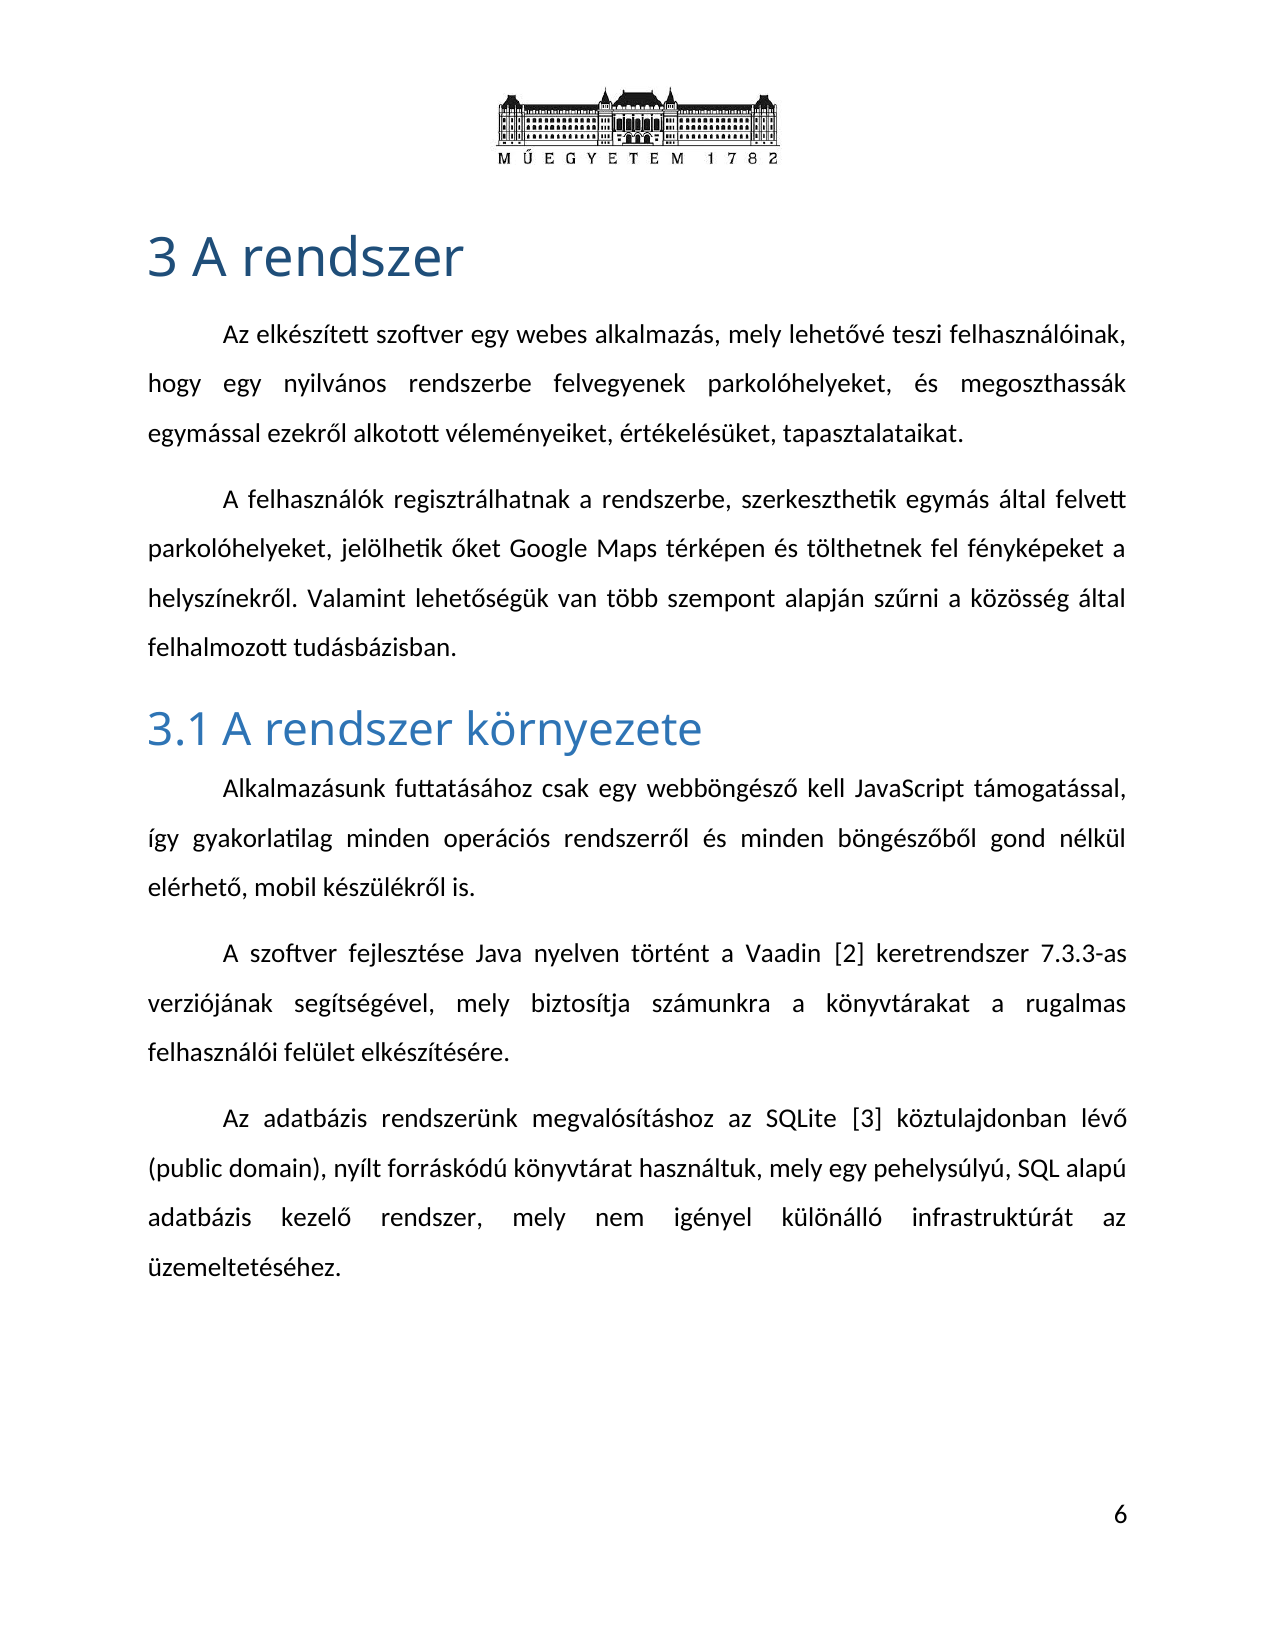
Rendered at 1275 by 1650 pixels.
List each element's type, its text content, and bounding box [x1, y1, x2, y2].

text Az elkészített szoftver egy webes alkalmazás, mely lehetővé teszi felhasználóinak, hogy egy nyilvános rendszerbe felvegyenek parkolóhelyeket, és megoszthassák egymással ezekről alkotott véleményeiket, értékelésüket, tapasztalataikat. [148, 317, 1127, 449]
picture [477, 73, 798, 177]
subtitle A rendszer környezete [148, 697, 1127, 759]
subtitle A rendszer [148, 218, 1127, 292]
text A felhasználók regisztrálhatnak a rendszerbe, szerkeszthetik egymás által felvett parkolóhelyeket, jelölhetik őket Google Maps térképen és tölthetnek fel fényképeket a helyszínekről. Valamint lehetőségük van több szempont alapján szűrni a közösség által felhalmozott tudásbázisban. [148, 482, 1127, 663]
text Alkalmazásunk futtatásához csak egy webböngésző kell JavaScript támogatással, így gyakorlatilag minden operációs rendszerről és minden böngészőből gond nélkül elérhető, mobil készülékről is. [148, 771, 1127, 903]
text A szoftver fejlesztése Java nyelven történt a Vaadin keretrendszer 7.3.3-as verziójának segítségével, mely biztosítja számunkra a könyvtárakat a rugalmas felhasználói felület elkészítésére. [148, 937, 1127, 1068]
text Az adatbázis rendszerünk megvalósításhoz az SQLite köztulajdonban lévő (public domain), nyílt forráskódú könyvtárat használtuk, mely egy pehelysúlyú, SQL alapú adatbázis kezelő rendszer, mely nem igényel különálló infrastruktúrát az üzemeltetéséhez. [148, 1102, 1127, 1283]
